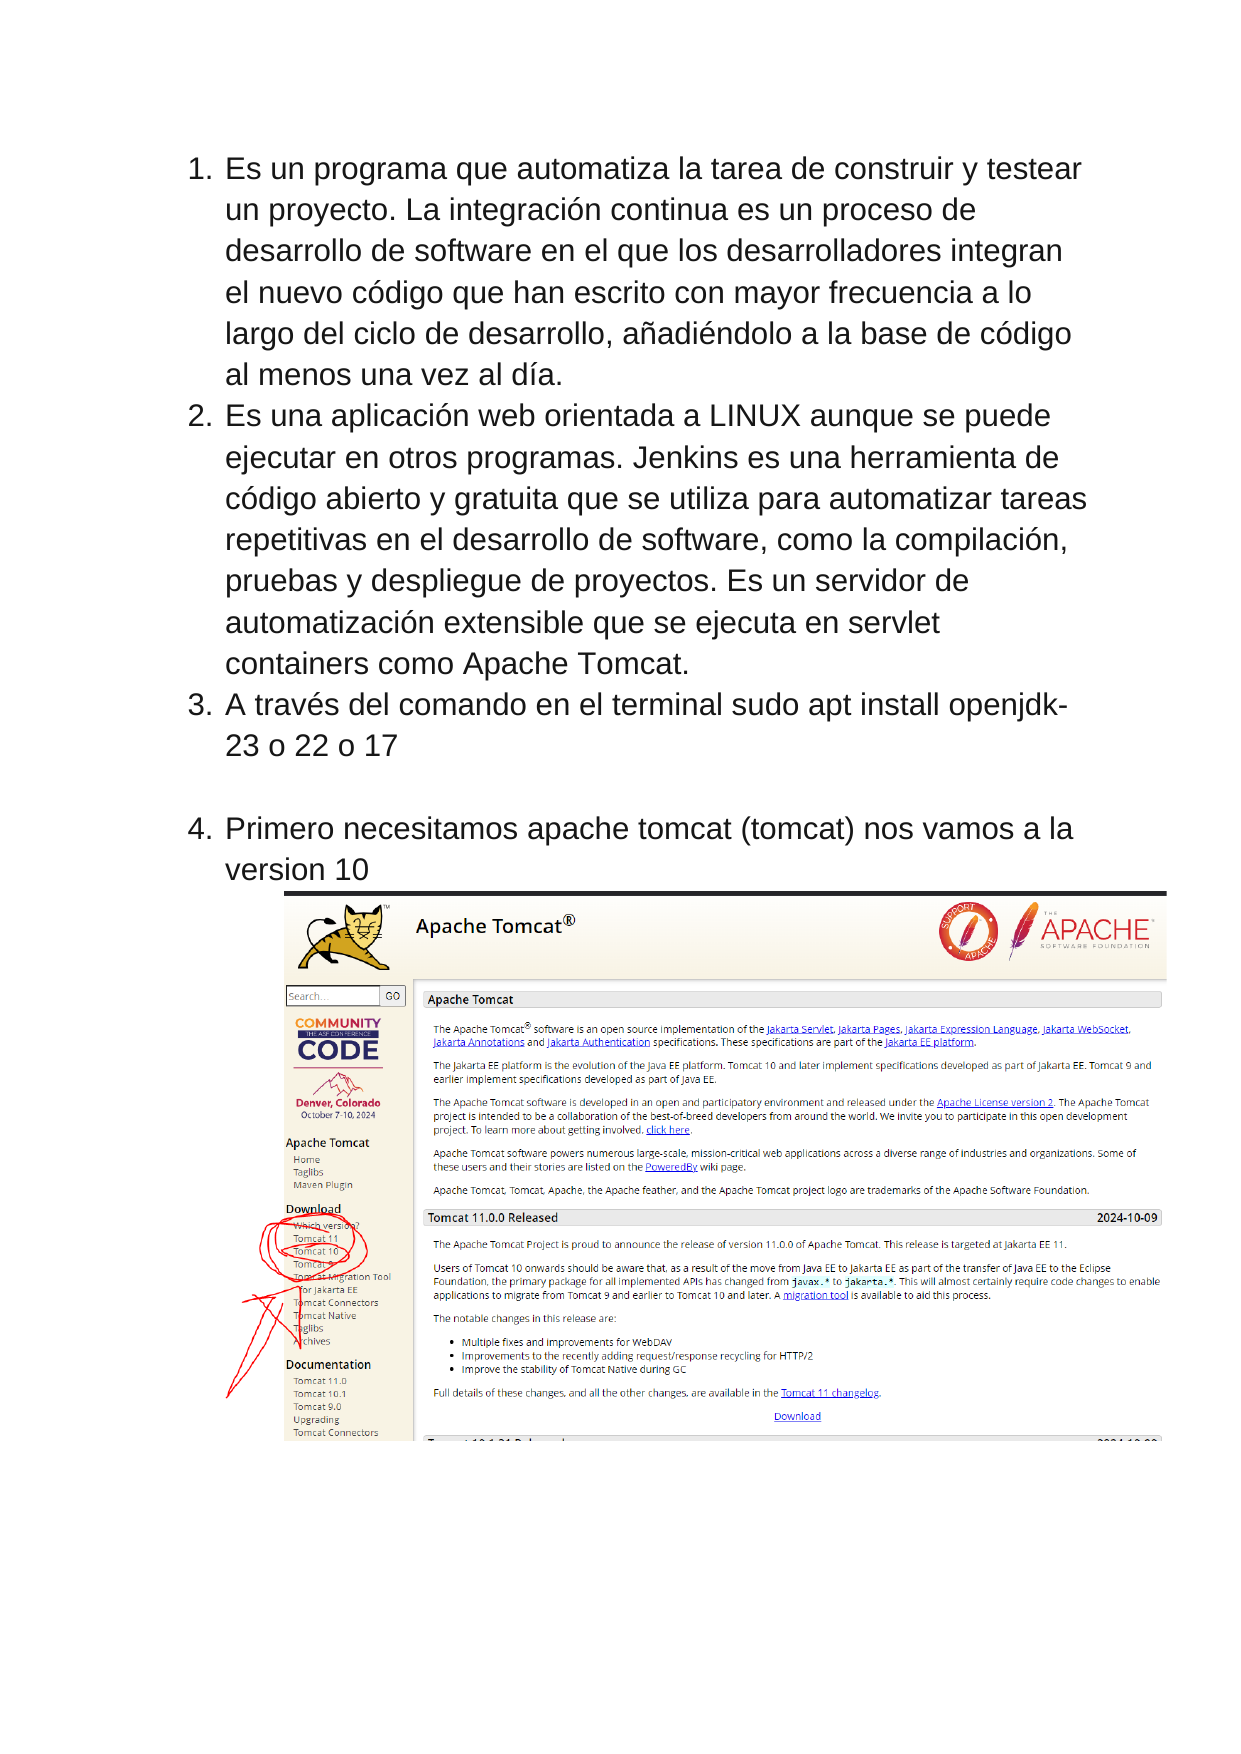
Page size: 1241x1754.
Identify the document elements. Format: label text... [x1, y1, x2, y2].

picture [225, 891, 1167, 1441]
list Es una aplicación web orientada a LINUX aunque se puede ejecutar en otros programas. Jenkins es una herramienta de código abierto y gratuita que se utiliza para automatizar tareas repetitivas en el desarrollo de software, como la compilación, pruebas y despliegue de proyectos. Es un servidor de automatización extensible que se ejecuta en servlet containers como Apache Tomcat. [187, 397, 1090, 681]
list A través del comando en el terminal sudo apt install openjdk-23 o 22 o 17 [187, 686, 1090, 763]
list Es un programa que automatiza la tarea de construir y testear un proyecto. La integración continua es un proceso de desarrollo de software en el que los desarrolladores integran el nuevo código que han escrito con mayor frecuencia a lo largo del ciclo de desarrollo, añadiéndolo a la base de código al menos una vez al día. [187, 150, 1090, 392]
